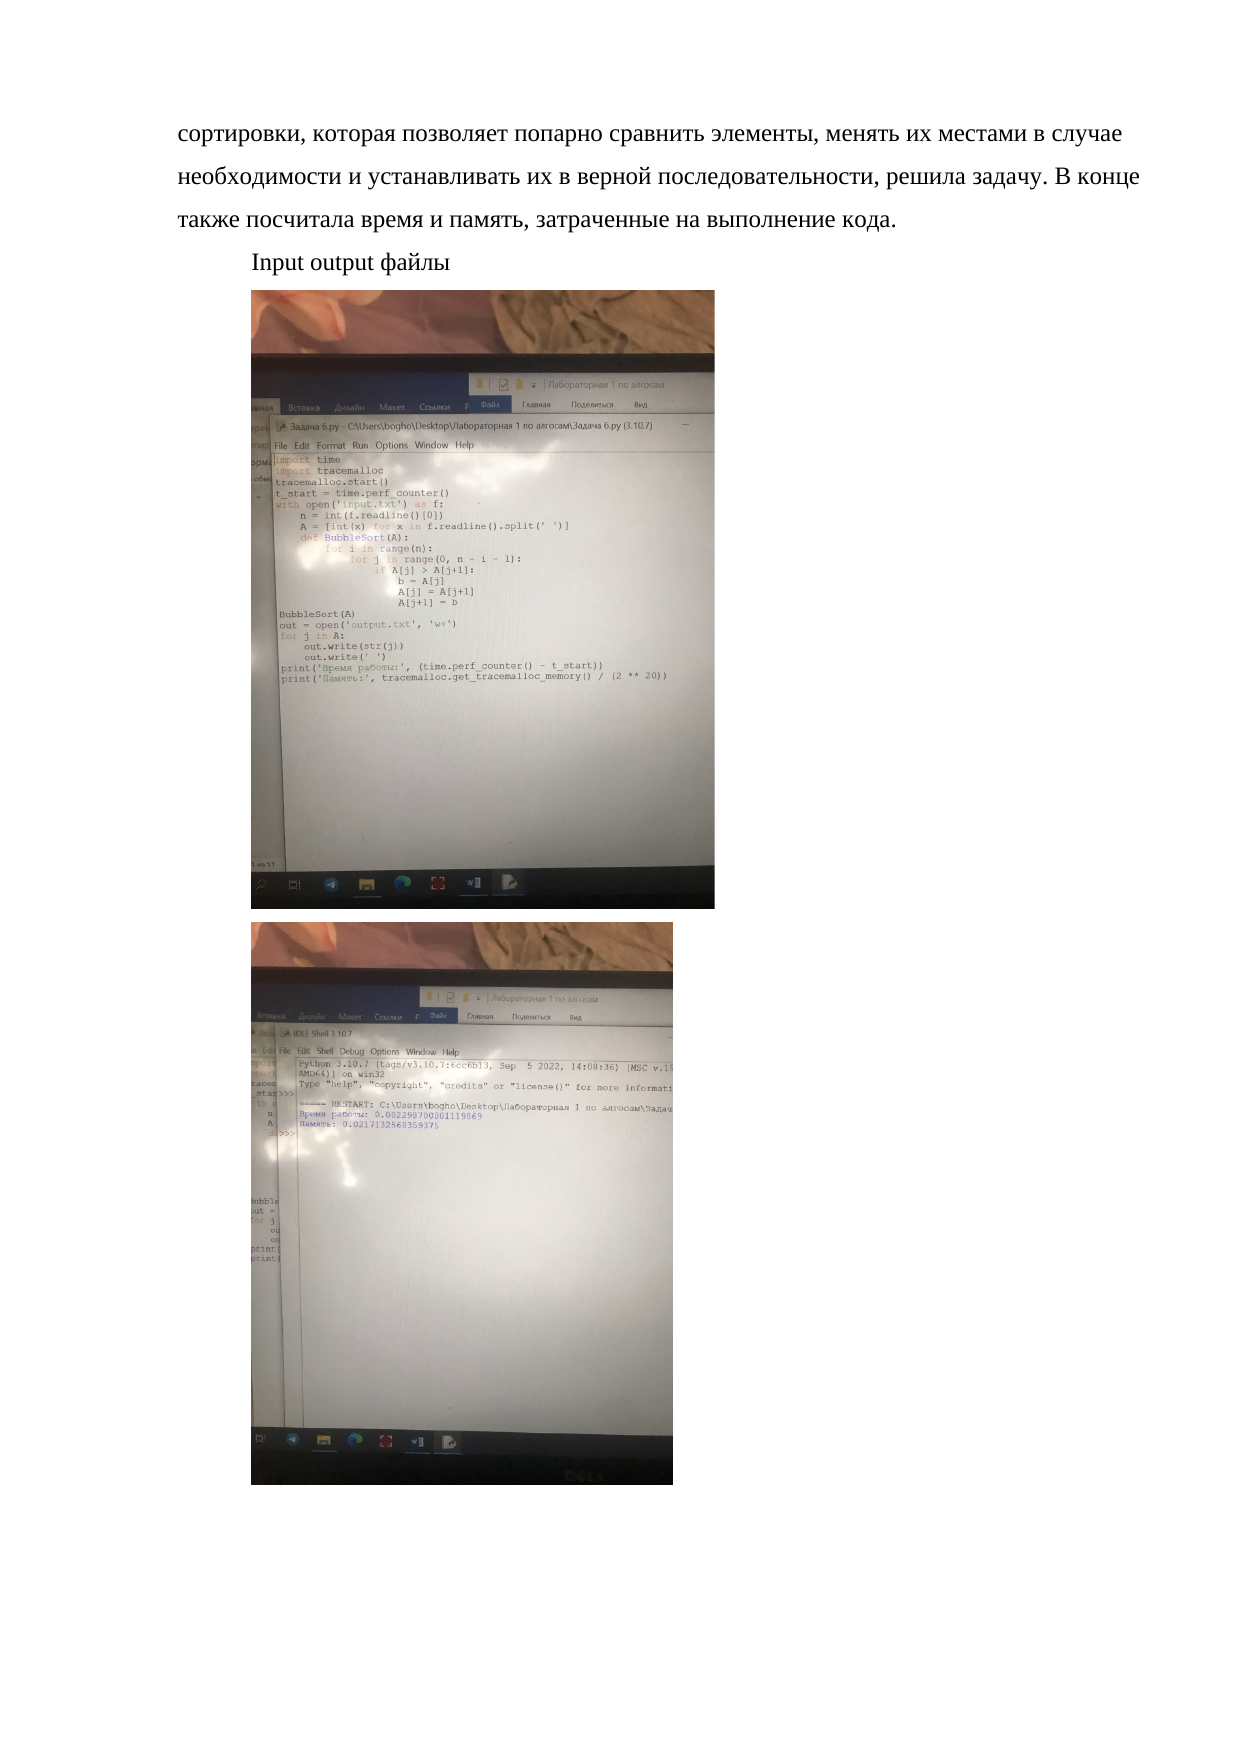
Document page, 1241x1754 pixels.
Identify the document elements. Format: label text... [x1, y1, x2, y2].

text Input output файлы [177, 247, 1152, 276]
picture [251, 290, 715, 909]
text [177, 118, 1152, 233]
picture [251, 922, 673, 1485]
